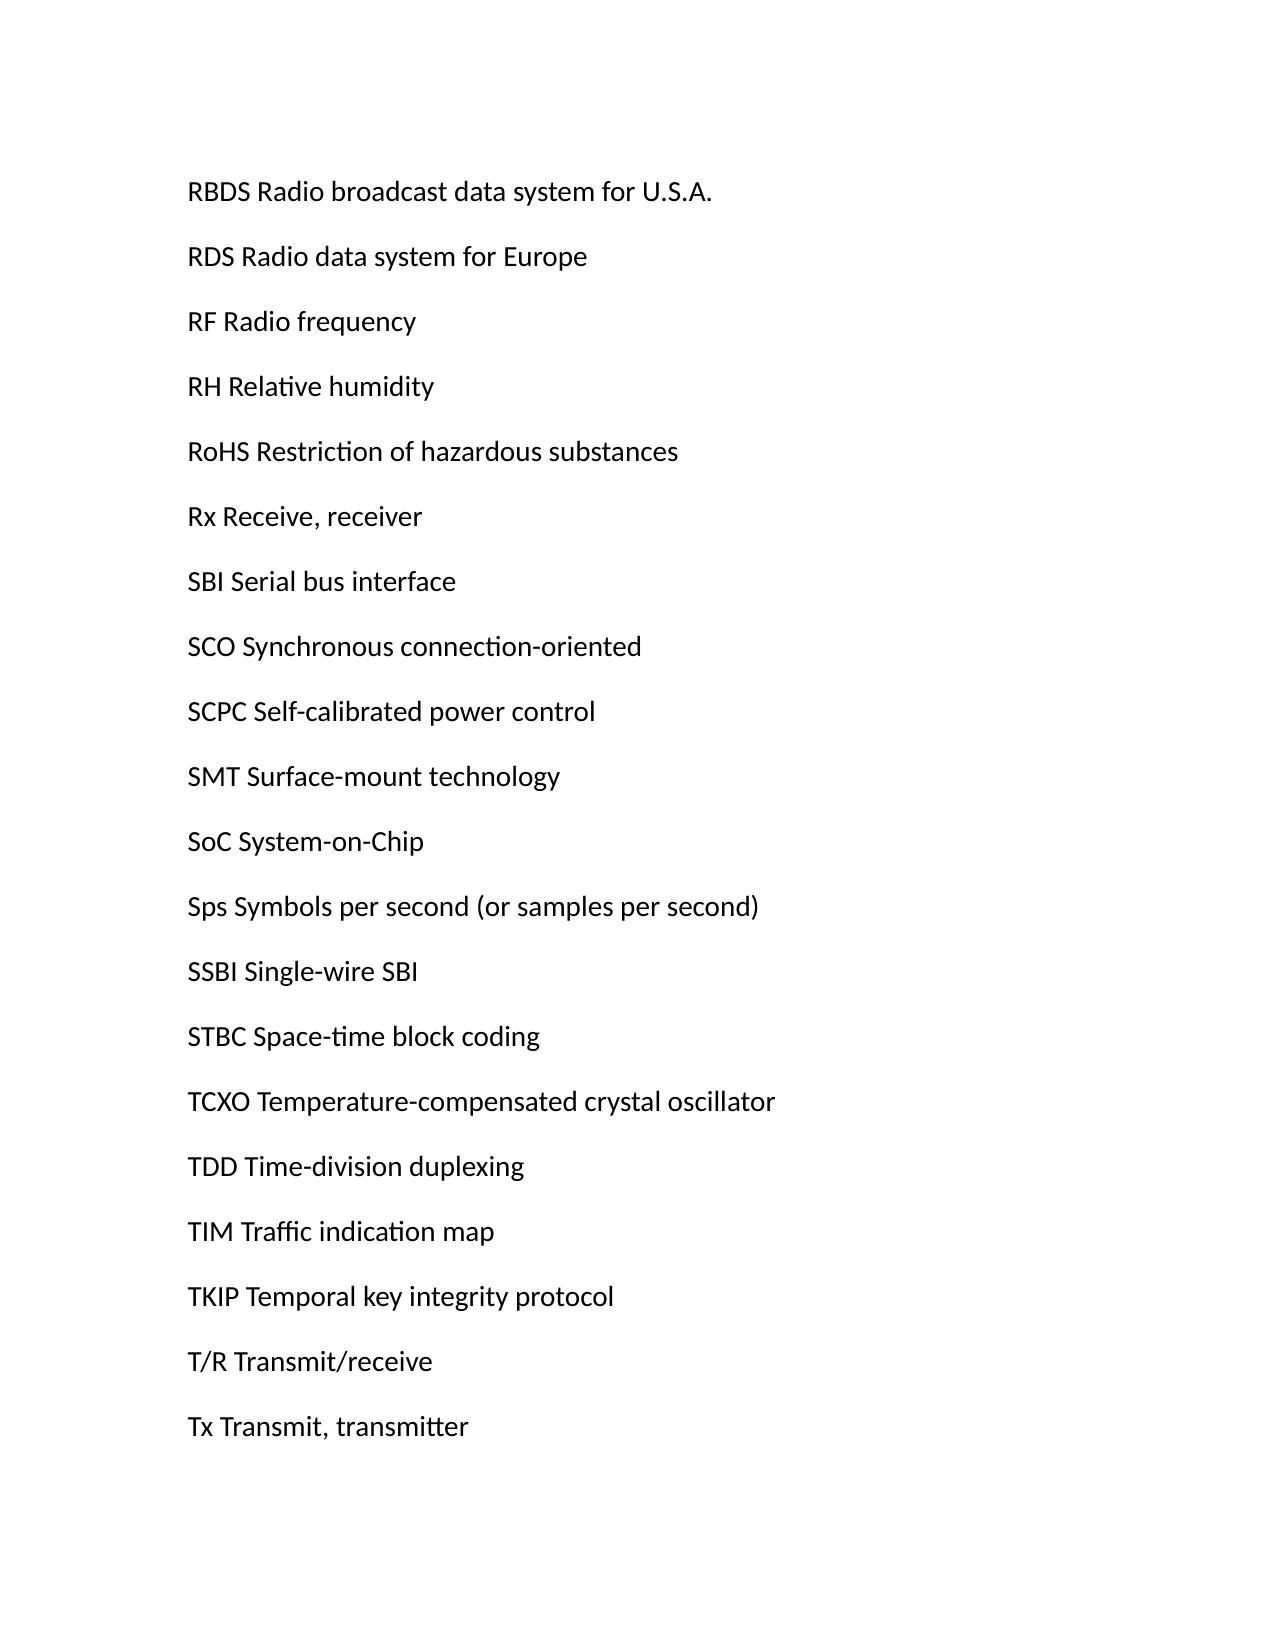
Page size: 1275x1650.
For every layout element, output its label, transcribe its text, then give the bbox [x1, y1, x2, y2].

text SSBI Single-wire SBI [187, 939, 1087, 1004]
text Sps Symbols per second (or samples per second) [187, 874, 1087, 939]
text SCO Synchronous connection-oriented [187, 614, 1087, 679]
text TDD Time-division duplexing [187, 1134, 1087, 1199]
text Rx Receive, receiver [187, 484, 1087, 549]
text STBC Space-time block coding [187, 1004, 1087, 1069]
text RF Radio frequency [187, 289, 1087, 354]
text RDS Radio data system for Europe [187, 224, 1087, 289]
text SMT Surface-mount technology [187, 744, 1087, 809]
text T/R Transmit/receive [187, 1329, 1087, 1394]
text TKIP Temporal key integrity protocol [187, 1264, 1087, 1329]
text SBI Serial bus interface [187, 549, 1087, 614]
text Tx Transmit, transmitter [187, 1394, 1087, 1459]
text RBDS Radio broadcast data system for U.S.A. [187, 159, 1087, 224]
text TIM Traffic indication map [187, 1199, 1087, 1264]
text TCXO Temperature-compensated crystal oscillator [187, 1069, 1087, 1134]
text SCPC Self-calibrated power control [187, 679, 1087, 744]
text SoC System-on-Chip [187, 809, 1087, 874]
text RoHS Restriction of hazardous substances [187, 419, 1087, 484]
text RH Relative humidity [187, 354, 1087, 419]
